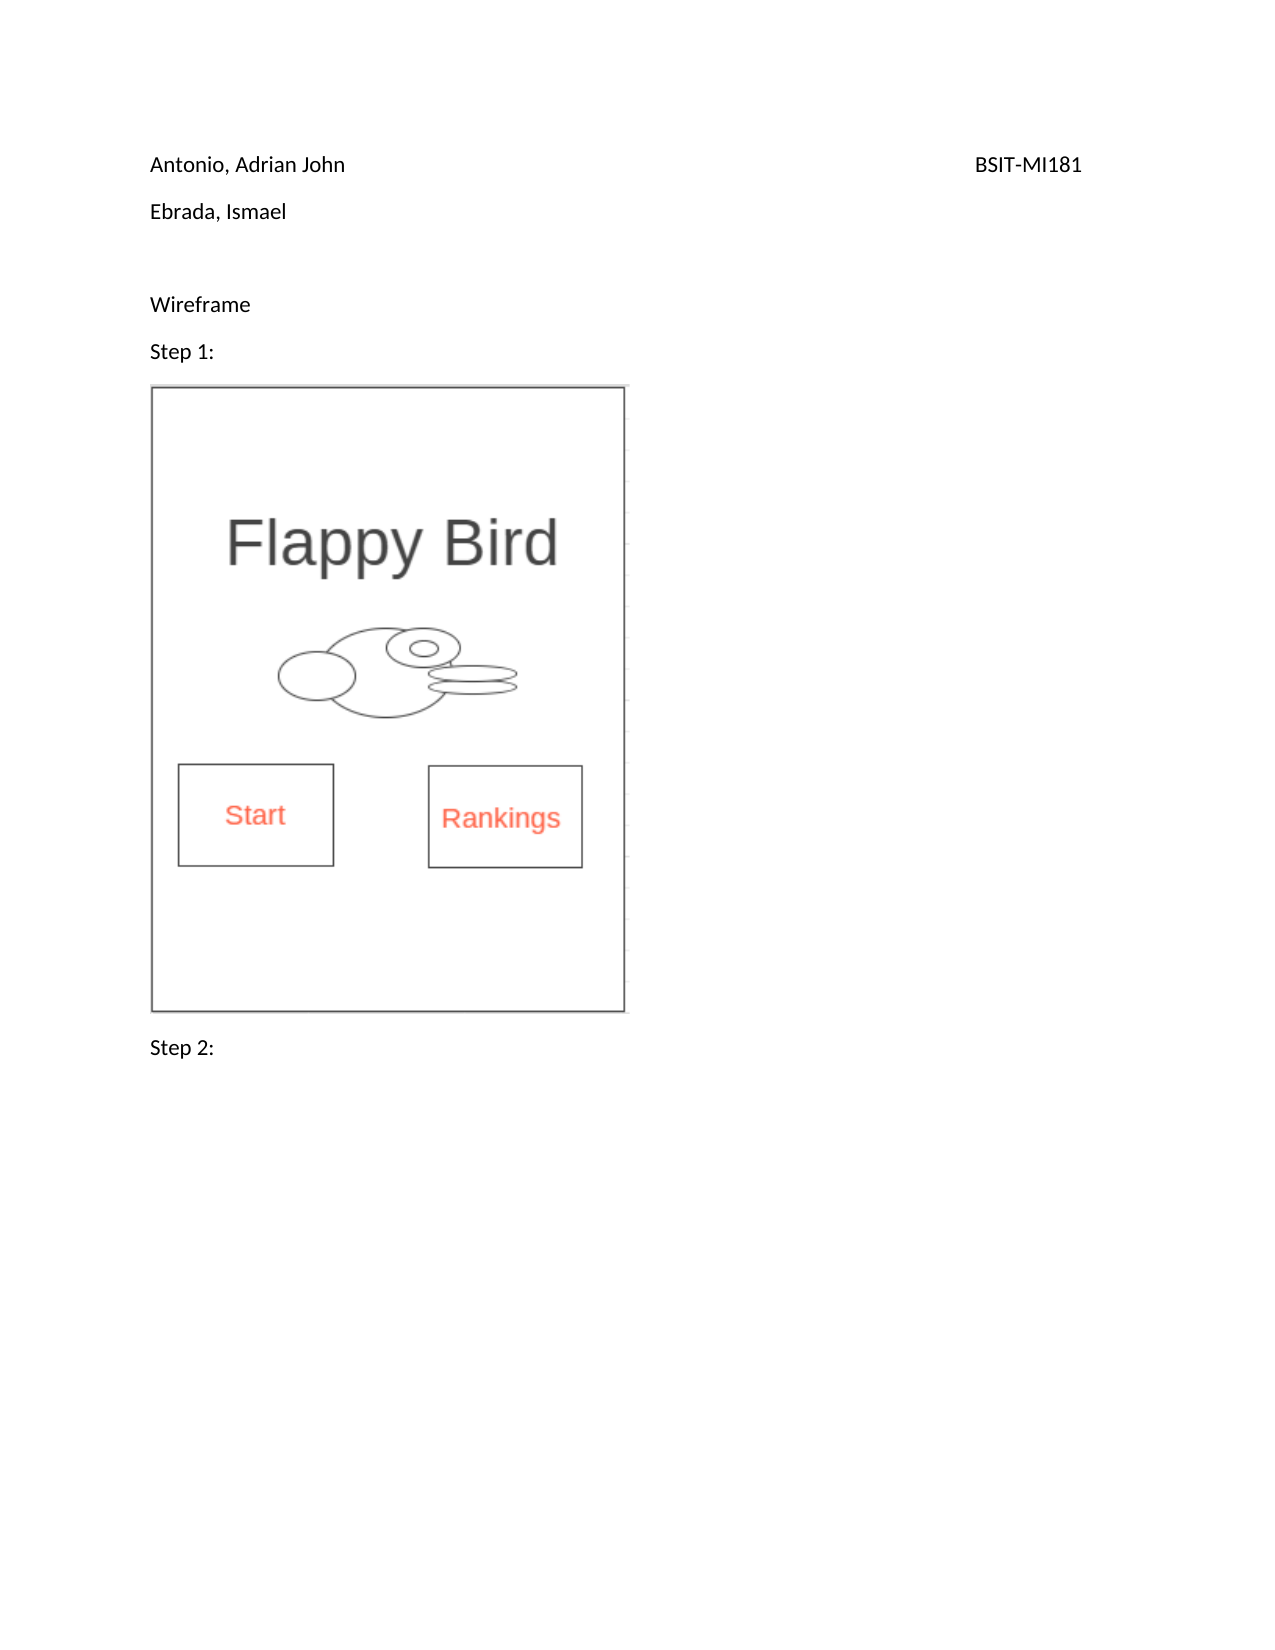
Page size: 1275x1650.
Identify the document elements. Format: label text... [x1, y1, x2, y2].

picture [150, 384, 630, 1014]
text Antonio, Adrian John BSIT-MI181 [150, 150, 1125, 178]
text Step 1: [150, 337, 1125, 366]
text Wireframe [150, 291, 1125, 319]
text Ebrada, Ismael [150, 197, 1125, 225]
text Step 2: [150, 1033, 1125, 1061]
